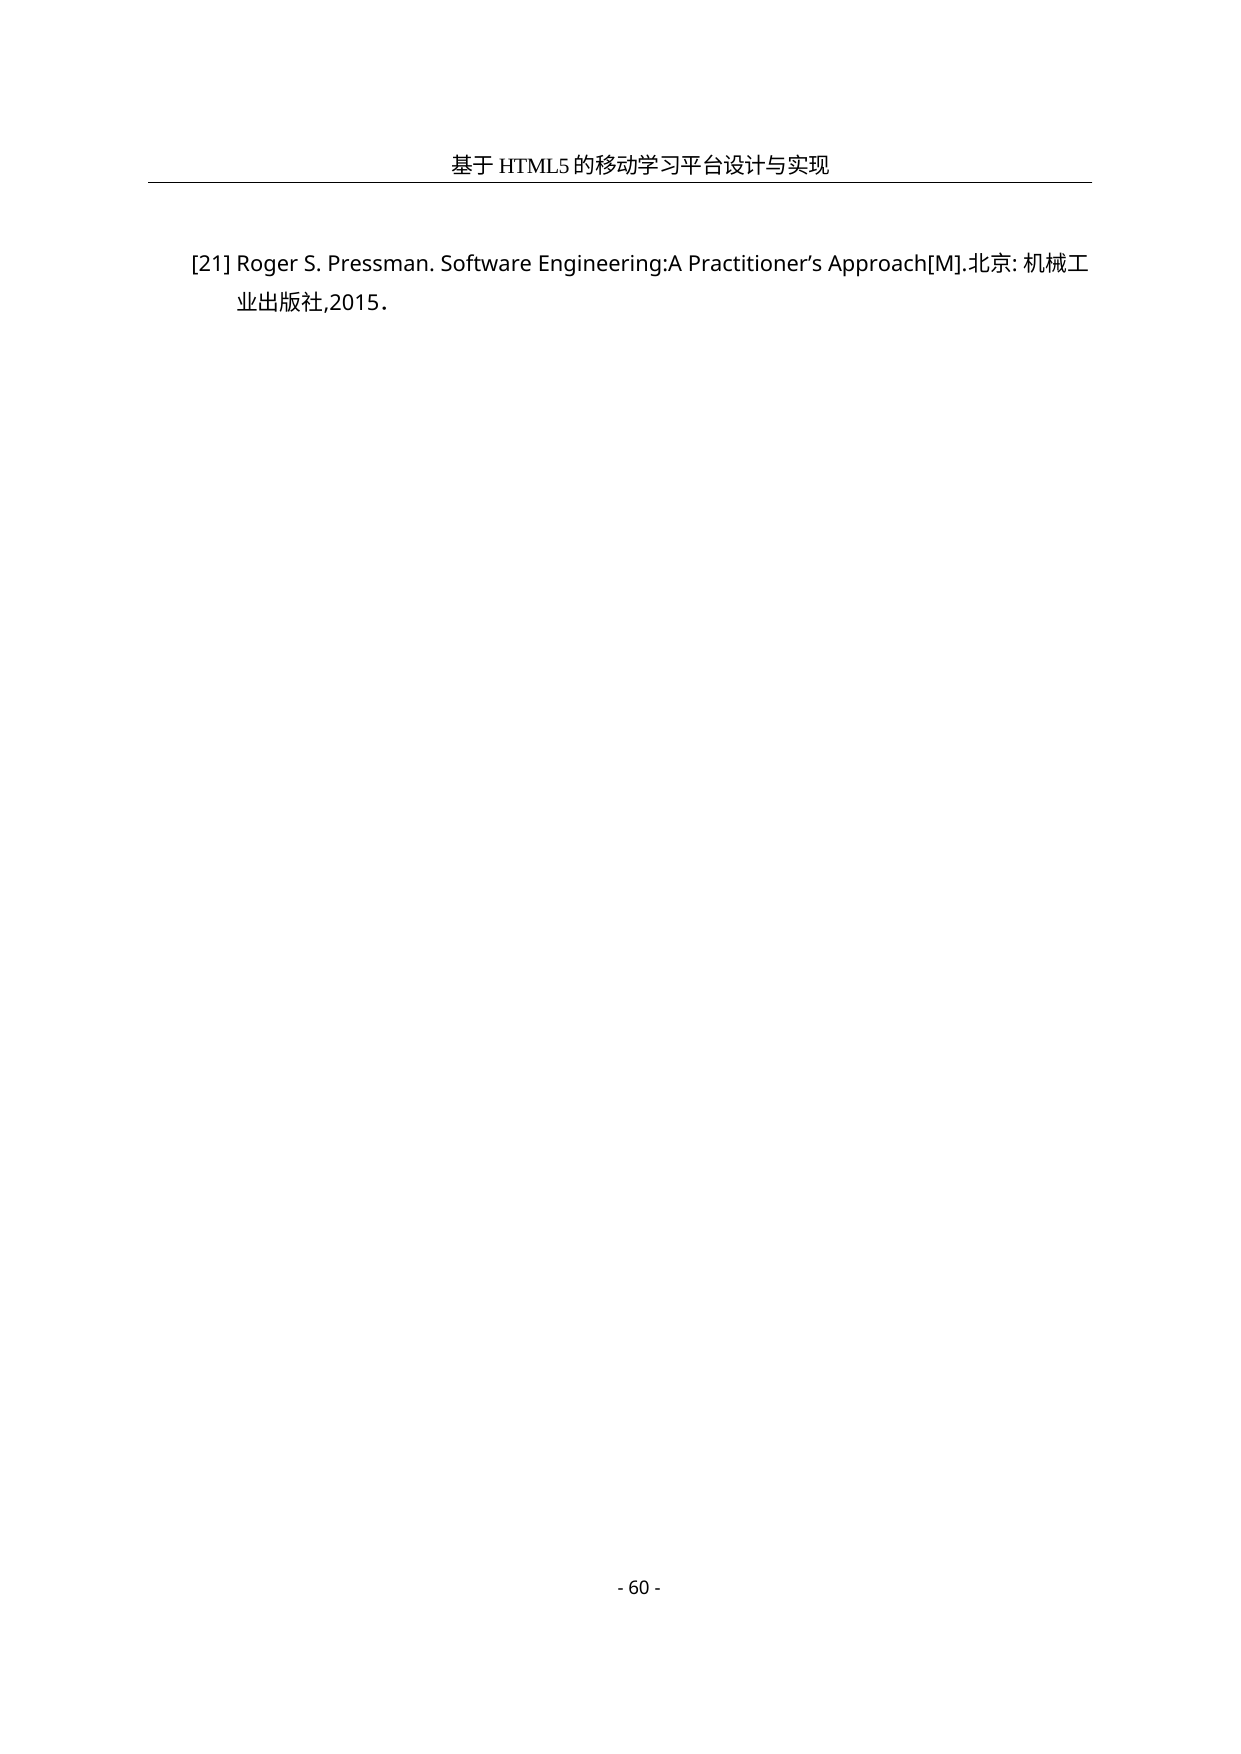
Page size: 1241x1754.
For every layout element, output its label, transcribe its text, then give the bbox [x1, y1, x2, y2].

text [21] Roger S. Pressman. Software Engineering:A Practitioner’s Approach[M].北京: 机械工业出版社,2015． [191, 246, 1092, 317]
